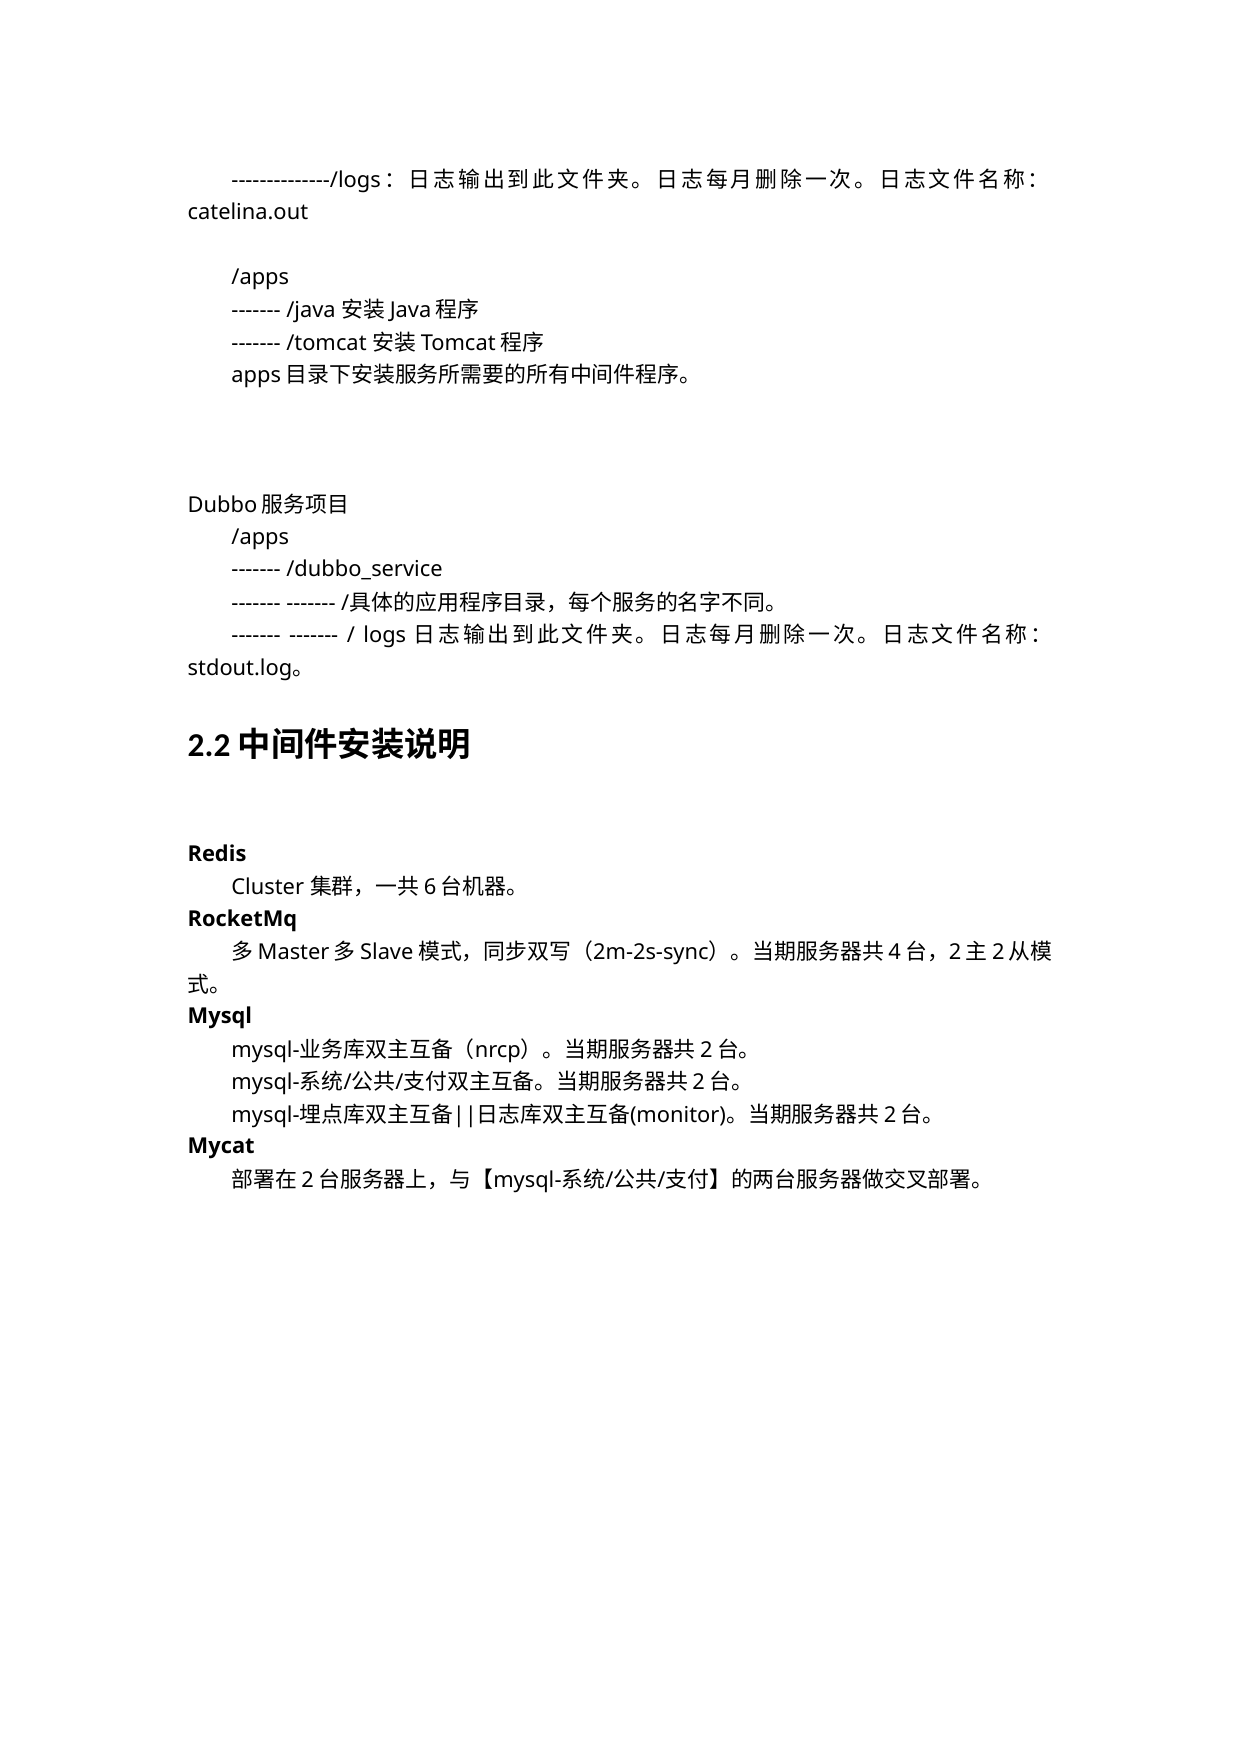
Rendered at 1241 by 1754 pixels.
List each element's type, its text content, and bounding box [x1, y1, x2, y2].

text mysql-埋点库双主互备||日志库双主互备(monitor)。当期服务器共2台。 [187, 1096, 1053, 1129]
text /apps [187, 519, 1053, 552]
text Redis [187, 836, 1053, 869]
text 多Master多Slave模式，同步双写（2m-2s-sync）。当期服务器共4台，2主2从模式。 [187, 934, 1053, 999]
text Mycat [187, 1129, 1053, 1161]
text 部署在2台服务器上，与【mysql-系统/公共/支付】的两台服务器做交叉部署。 [187, 1161, 1053, 1194]
text ------- ------- / logs日志输出到此文件夹。日志每月删除一次。日志文件名称：stdout.log。 [187, 617, 1053, 682]
text ------- /java 安装Java程序 [187, 292, 1053, 324]
text Dubbo服务项目 [187, 487, 1053, 519]
text ------- ------- /具体的应用程序目录，每个服务的名字不同。 [187, 584, 1053, 617]
text apps目录下安装服务所需要的所有中间件程序。 [187, 357, 1053, 389]
text --------------/logs：日志输出到此文件夹。日志每月删除一次。日志文件名称：catelina.out [187, 162, 1053, 227]
text Cluster 集群，一共6台机器。 [187, 869, 1053, 901]
text ------- /tomcat 安装Tomcat程序 [187, 324, 1053, 357]
text ------- /dubbo_service [187, 552, 1053, 584]
text mysql-业务库双主互备（nrcp）。当期服务器共2台。 [187, 1031, 1053, 1064]
text mysql-系统/公共/支付双主互备。当期服务器共2台。 [187, 1064, 1053, 1096]
text Mysql [187, 999, 1053, 1031]
text RocketMq [187, 901, 1053, 934]
text /apps [187, 259, 1053, 292]
subtitle 2.2 中间件安装说明 [187, 709, 1053, 774]
